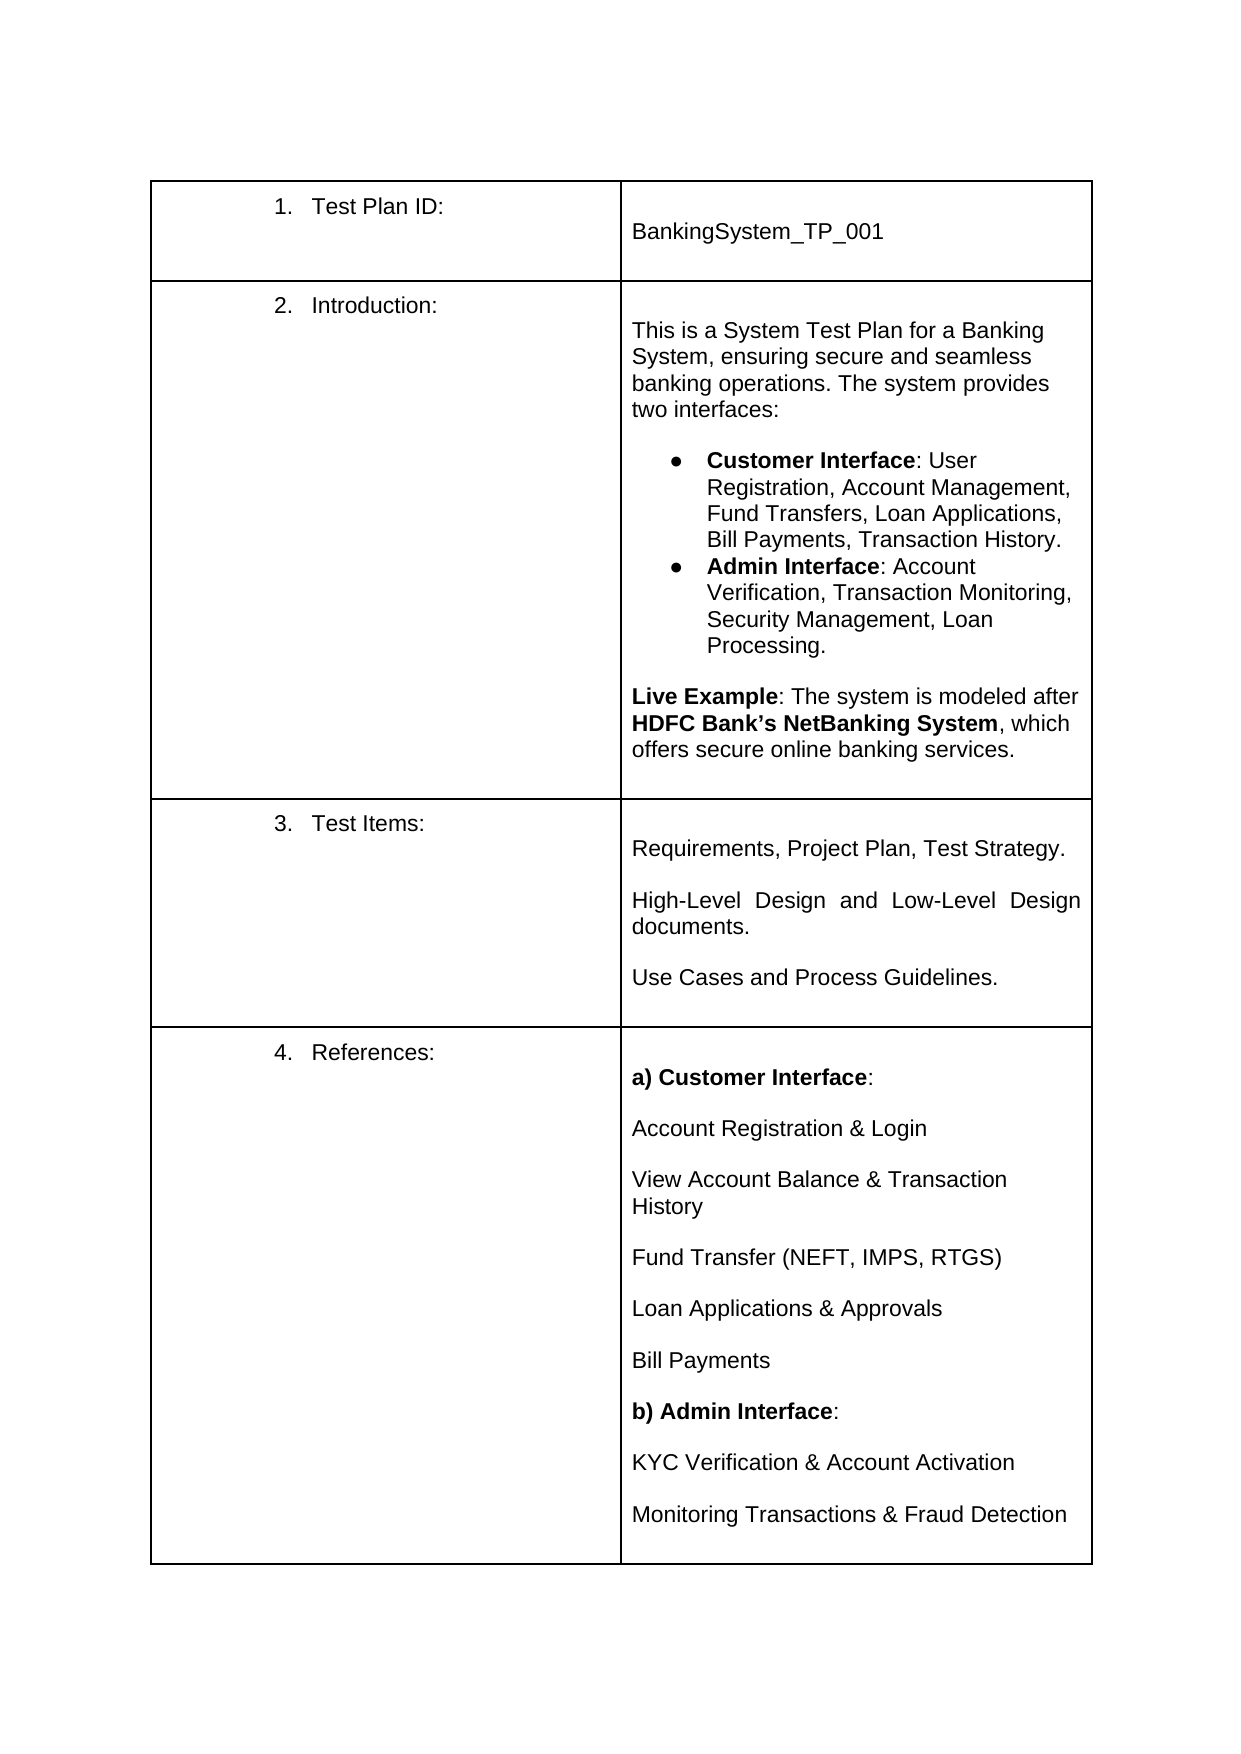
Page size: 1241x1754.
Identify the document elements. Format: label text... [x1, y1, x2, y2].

table_cell Test Items: [152, 800, 620, 1026]
table_cell Requirements, Project Plan, Test Strategy. High-Level Design and Low-Level Design documents. Use Cases and Process Guidelines. [622, 800, 1091, 1026]
table_cell This is a System Test Plan for a Banking System, ensuring secure and seamless banking operations. The system provides two interfaces: Customer Interface: User Registration, Account Management, Fund Transfers, Loan Applications, Bill Payments, Transaction History. Admin Interface: Account Verification, Transaction Monitoring, Security Management, Loan Processing. Live Example: The system is modeled after HDFC Bank’s NetBanking System, which offers secure online banking services. [622, 282, 1091, 798]
table_cell Introduction: [152, 282, 620, 798]
table_header BankingSystem_TP_001 [622, 182, 1091, 279]
table_header Test Plan ID: [152, 182, 620, 279]
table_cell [622, 1028, 1091, 1562]
table_cell References: [152, 1028, 620, 1562]
